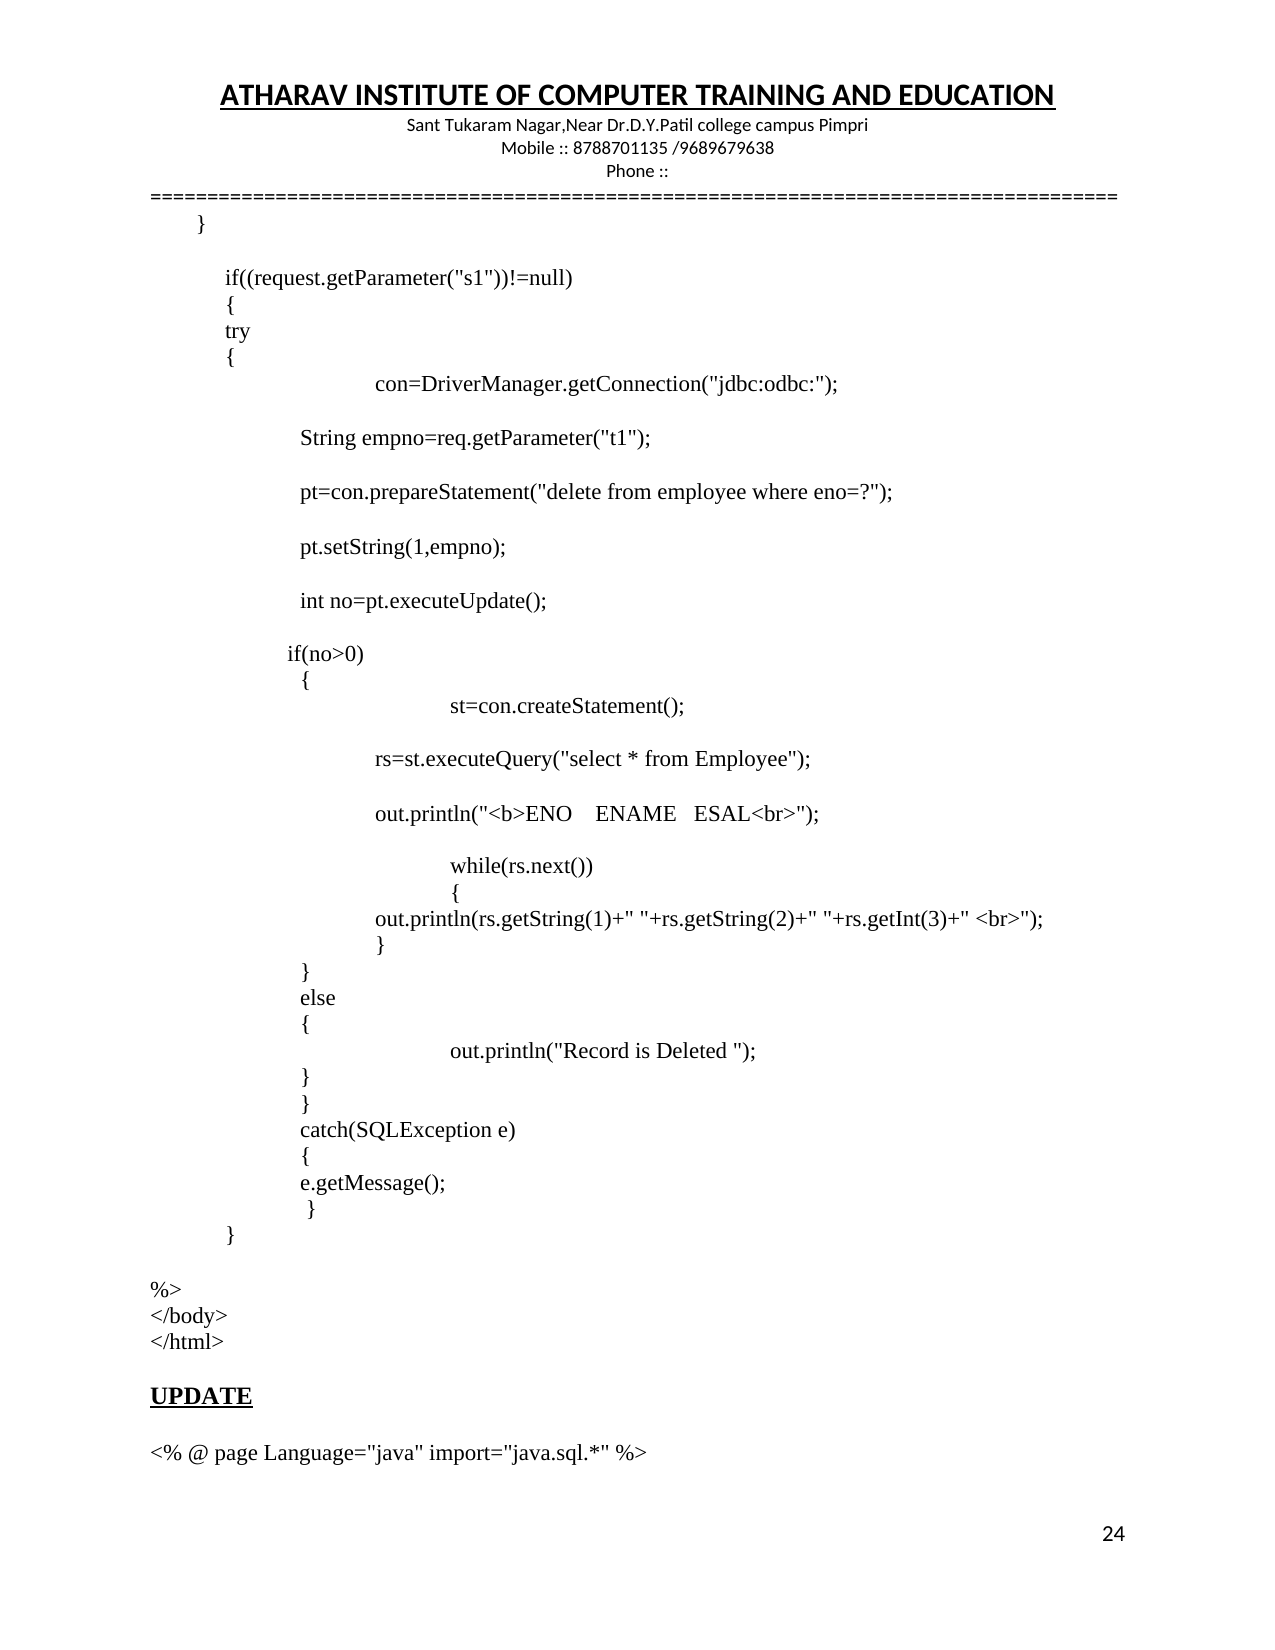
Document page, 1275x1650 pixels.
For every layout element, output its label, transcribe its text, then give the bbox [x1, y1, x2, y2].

text %> [150, 1276, 1125, 1302]
text con=DriverManager.getConnection("jdbc:odbc:"); [150, 370, 1125, 396]
text out.println("Record is Deleted "); [150, 1037, 1125, 1063]
text } [150, 210, 1125, 236]
text { [150, 1011, 1125, 1037]
text UPDATE [150, 1381, 1125, 1410]
text e.getMessage(); [150, 1169, 1125, 1195]
text int no=pt.executeUpdate(); [150, 587, 1125, 613]
text out.println("<b>ENO ENAME ESAL<br>"); [150, 800, 1125, 826]
text out.println(rs.getString(1)+" "+rs.getString(2)+" "+rs.getInt(3)+" <br>"); [150, 905, 1125, 931]
text { [150, 666, 1125, 693]
text { [150, 343, 1125, 370]
text </html> [150, 1328, 1125, 1355]
text pt.setString(1,empno); [150, 533, 1125, 559]
text { [150, 1142, 1125, 1169]
text pt=con.prepareStatement("delete from employee where eno=?"); [150, 478, 1125, 505]
text while(rs.next()) [150, 852, 1125, 879]
text if(no>0) [150, 640, 1125, 666]
text } [150, 1195, 1125, 1221]
text </body> [150, 1302, 1125, 1328]
text else [150, 984, 1125, 1011]
text { [150, 879, 1125, 905]
text } [150, 958, 1125, 984]
text } [150, 1063, 1125, 1089]
text if((request.getParameter("s1"))!=null) [150, 264, 1125, 291]
text rs=st.executeQuery("select * from Employee"); [150, 745, 1125, 772]
text } [150, 1089, 1125, 1116]
text } [150, 1221, 1125, 1248]
text } [150, 931, 1125, 958]
text String empno=req.getParameter("t1"); [150, 424, 1125, 450]
text <% @ page Language="java" import="java.sql.*" %> [150, 1439, 1125, 1465]
text catch(SQLException e) [150, 1116, 1125, 1142]
text st=con.createStatement(); [150, 693, 1125, 719]
text try [150, 317, 1125, 343]
text { [150, 291, 1125, 317]
